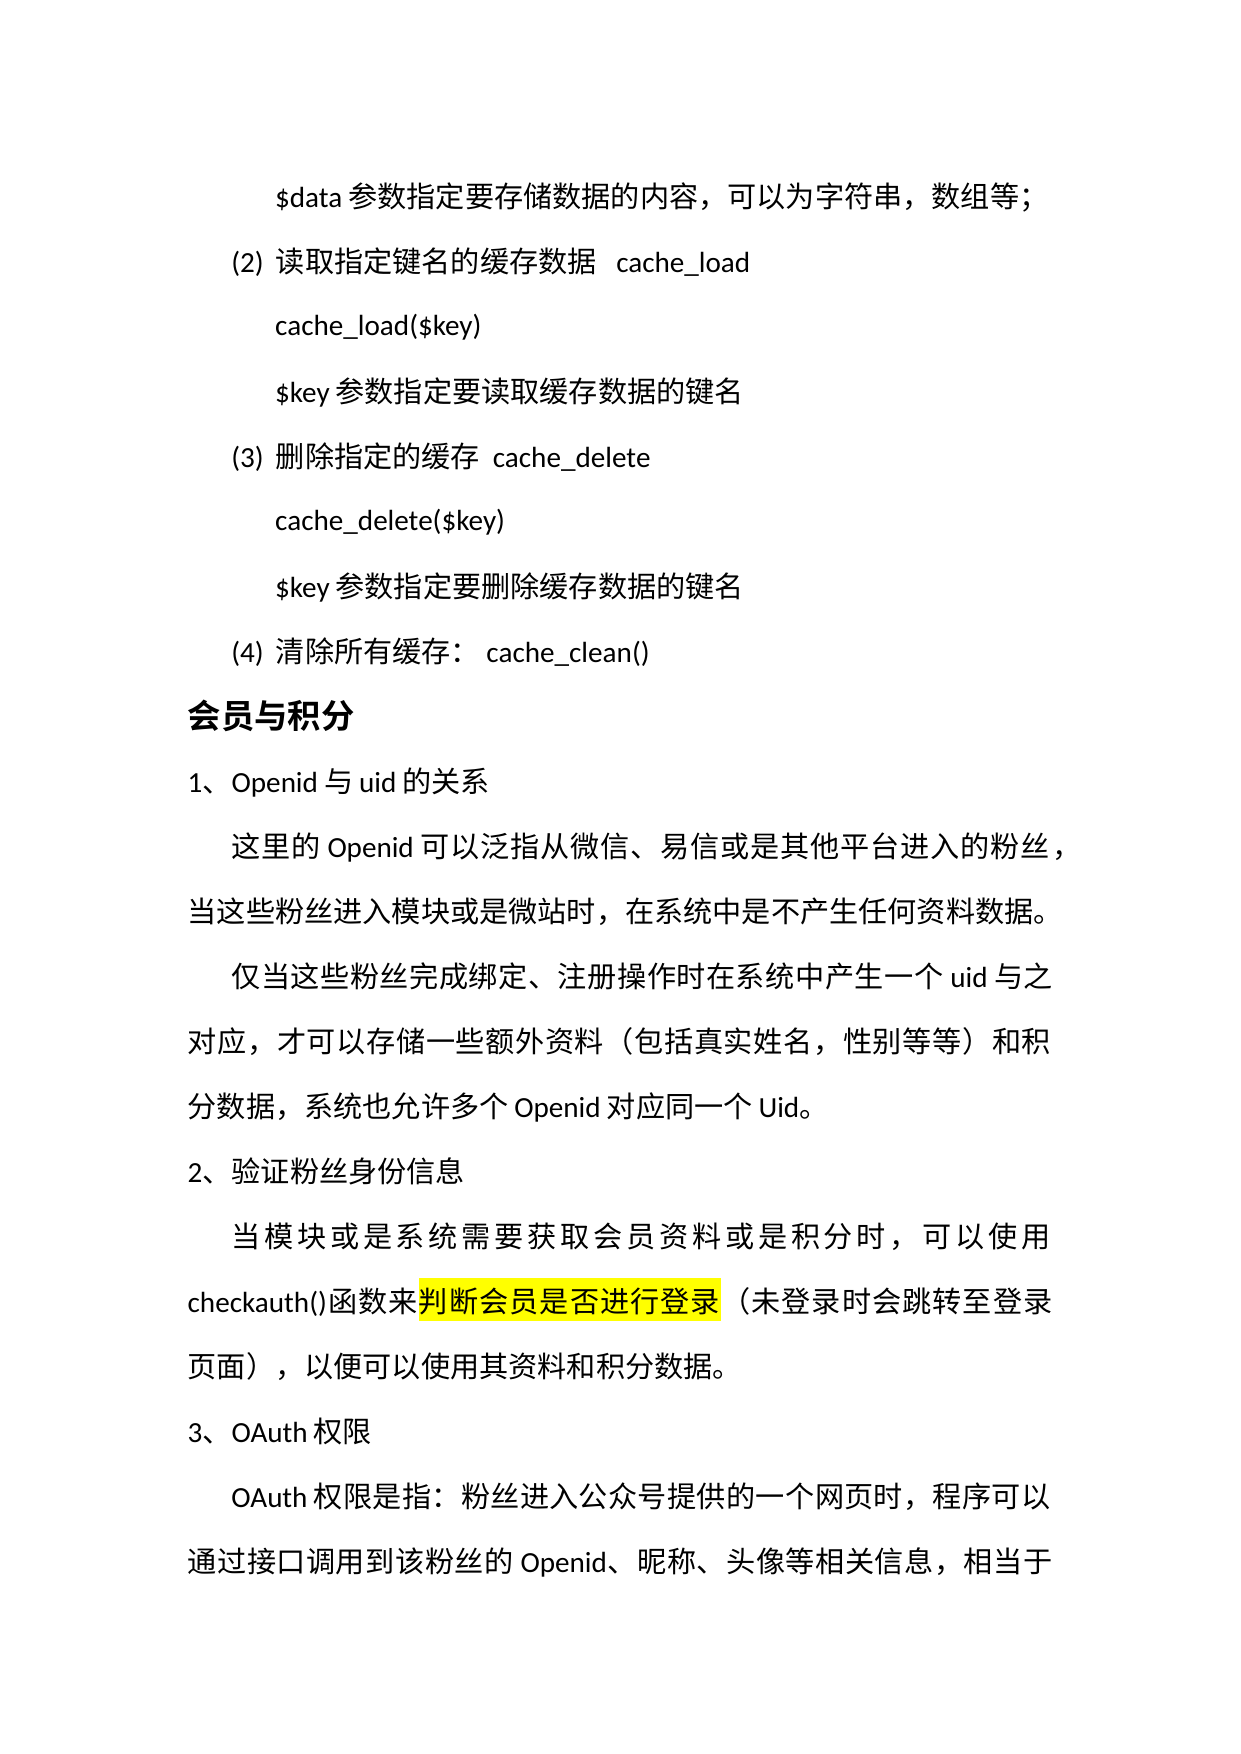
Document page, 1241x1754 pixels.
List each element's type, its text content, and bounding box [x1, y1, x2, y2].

list 会员与积分 [187, 682, 1053, 747]
list 验证粉丝身份信息 [187, 1137, 1053, 1202]
list 仅当这些粉丝完成绑定、注册操作时在系统中产生一个uid与之对应，才可以存储一些额外资料（包括真实姓名，性别等等）和积分数据，系统也允许多个Openid对应同一个Uid。 [187, 942, 1053, 1137]
list OAuth权限 [187, 1397, 1053, 1462]
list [187, 1462, 1053, 1592]
list $key参数指定要读取缓存数据的键名 [231, 357, 1053, 422]
list $data参数指定要存储数据的内容，可以为字符串，数组等； [231, 162, 1053, 227]
list cache_load($key) [231, 292, 1053, 357]
list 这里的Openid可以泛指从微信、易信或是其他平台进入的粉丝，当这些粉丝进入模块或是微站时，在系统中是不产生任何资料数据。 [187, 812, 1053, 942]
list 删除指定的缓存 cache_delete [231, 422, 1053, 487]
list $key参数指定要删除缓存数据的键名 [231, 552, 1053, 617]
list 当模块或是系统需要获取会员资料或是积分时，可以使用checkauth()函数来判断会员是否进行登录（未登录时会跳转至登录页面），以便可以使用其资料和积分数据。 [187, 1202, 1053, 1397]
list 1、Openid与uid的关系 [187, 747, 1053, 812]
list 清除所有缓存： cache_clean() [231, 617, 1053, 682]
list cache_delete($key) [231, 487, 1053, 552]
list 读取指定键名的缓存数据 cache_load [231, 227, 1053, 292]
